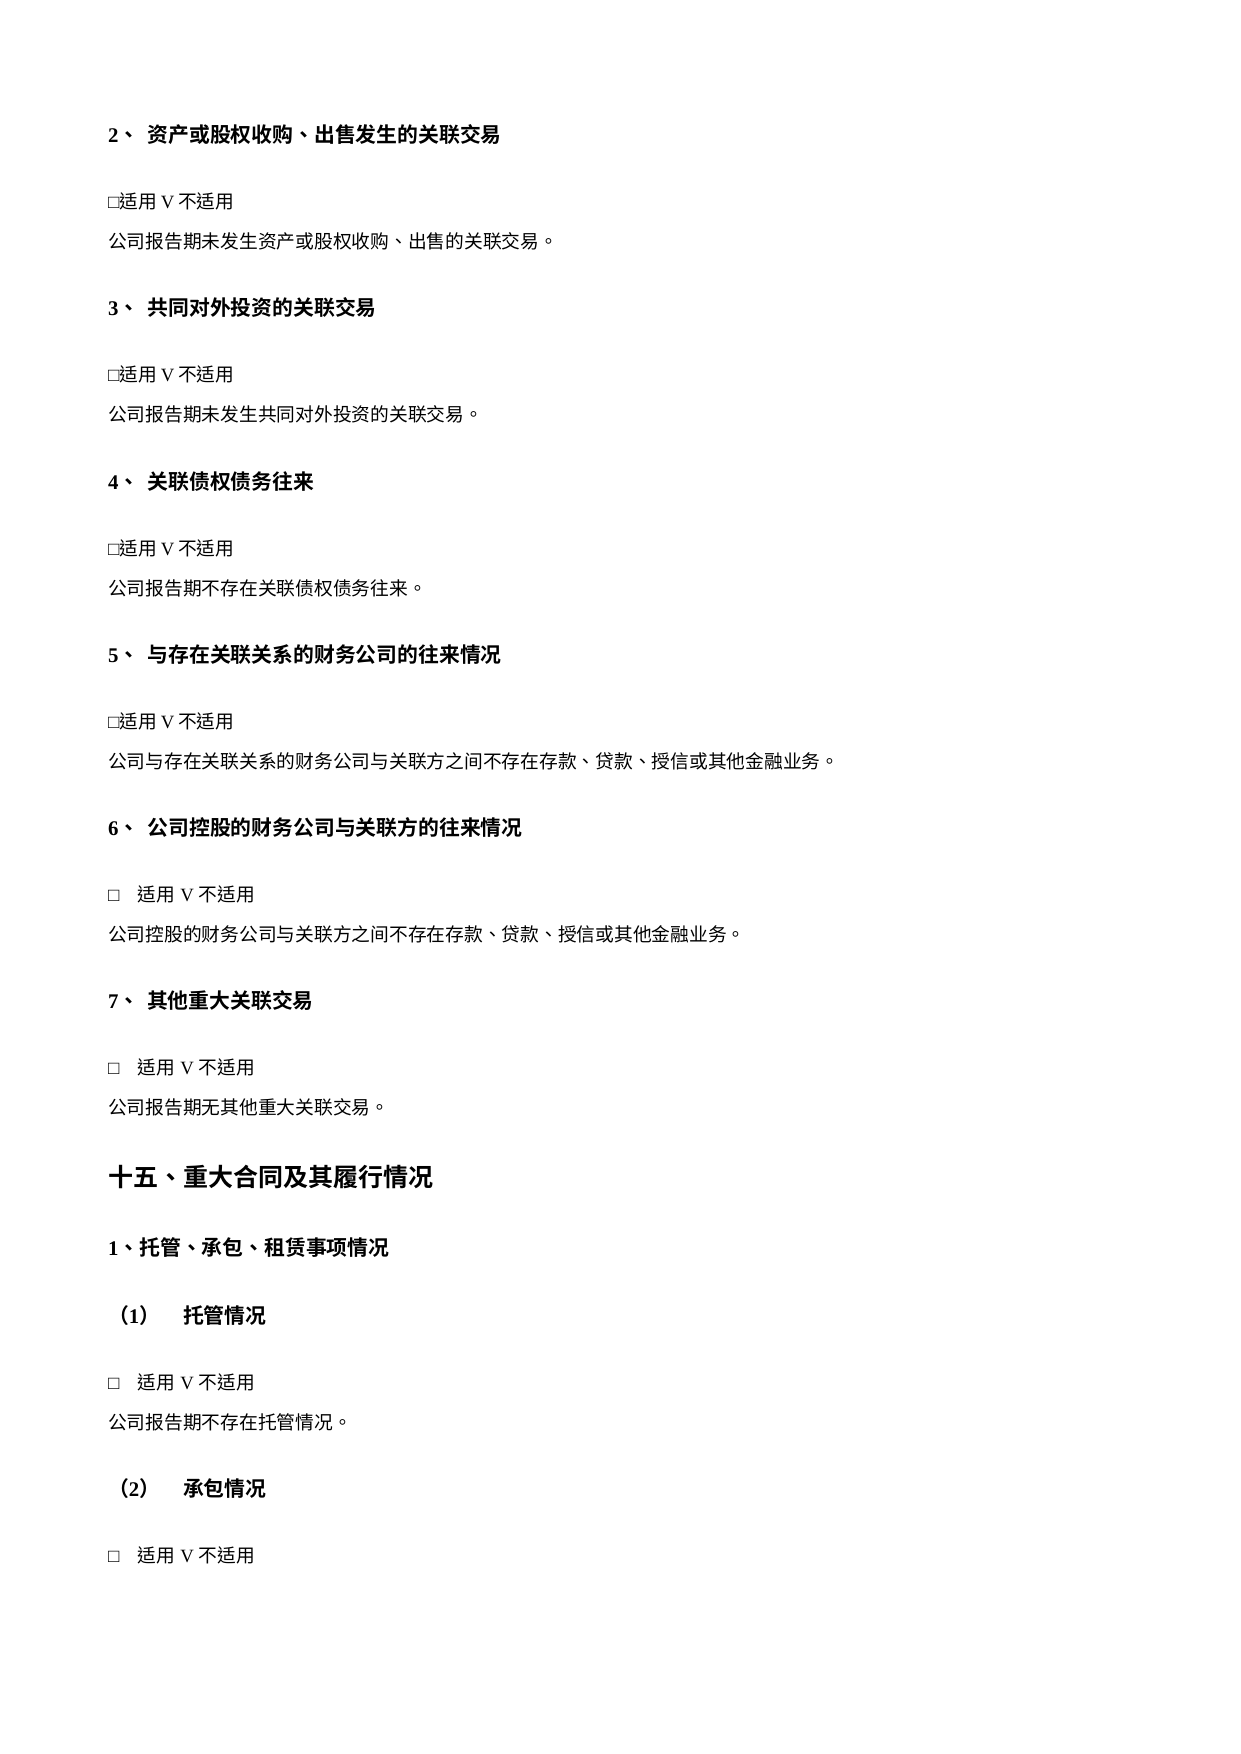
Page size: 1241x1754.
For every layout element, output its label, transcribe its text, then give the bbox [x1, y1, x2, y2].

subtitle （2） 承包情况 [108, 1474, 1127, 1503]
text 公司报告期不存在关联债权债务往来。 [108, 575, 1127, 600]
list 适用 V 不适用 [108, 1369, 1127, 1395]
text 公司与存在关联关系的财务公司与关联方之间不存在存款、贷款、授信或其他金融业务。 [108, 748, 1127, 774]
text 公司报告期无其他重大关联交易。 [108, 1094, 1127, 1120]
text □适用V不适用 [108, 535, 1127, 560]
list 适用 V 不适用 [108, 881, 1127, 907]
list 适用 V 不适用 [108, 1543, 1127, 1568]
text 公司报告期未发生共同对外投资的关联交易。 [108, 402, 1127, 427]
text □适用V不适用 [108, 188, 1127, 214]
text □适用V不适用 [108, 708, 1127, 733]
subtitle 3、 共同对外投资的关联交易 [108, 293, 1127, 322]
text □适用V不适用 [108, 362, 1127, 387]
subtitle 7、 其他重大关联交易 [108, 986, 1127, 1015]
text 公司控股的财务公司与关联方之间不存在存款、贷款、授信或其他金融业务。 [108, 921, 1127, 947]
subtitle 2、 资产或股权收购、出售发生的关联交易 [108, 120, 1127, 149]
subtitle 1、托管、承包、租赁事项情况 [108, 1233, 1127, 1262]
subtitle 4、 关联债权债务往来 [108, 467, 1127, 495]
text 公司报告期不存在托管情况。 [108, 1409, 1127, 1435]
list 适用 V 不适用 [108, 1054, 1127, 1080]
subtitle （1） 托管情况 [108, 1301, 1127, 1330]
subtitle 十五、重大合同及其履行情况 [108, 1160, 1127, 1194]
subtitle 6、 公司控股的财务公司与关联方的往来情况 [108, 813, 1127, 842]
subtitle 5、 与存在关联关系的财务公司的往来情况 [108, 640, 1127, 668]
text 公司报告期未发生资产或股权收购、出售的关联交易。 [108, 228, 1127, 254]
